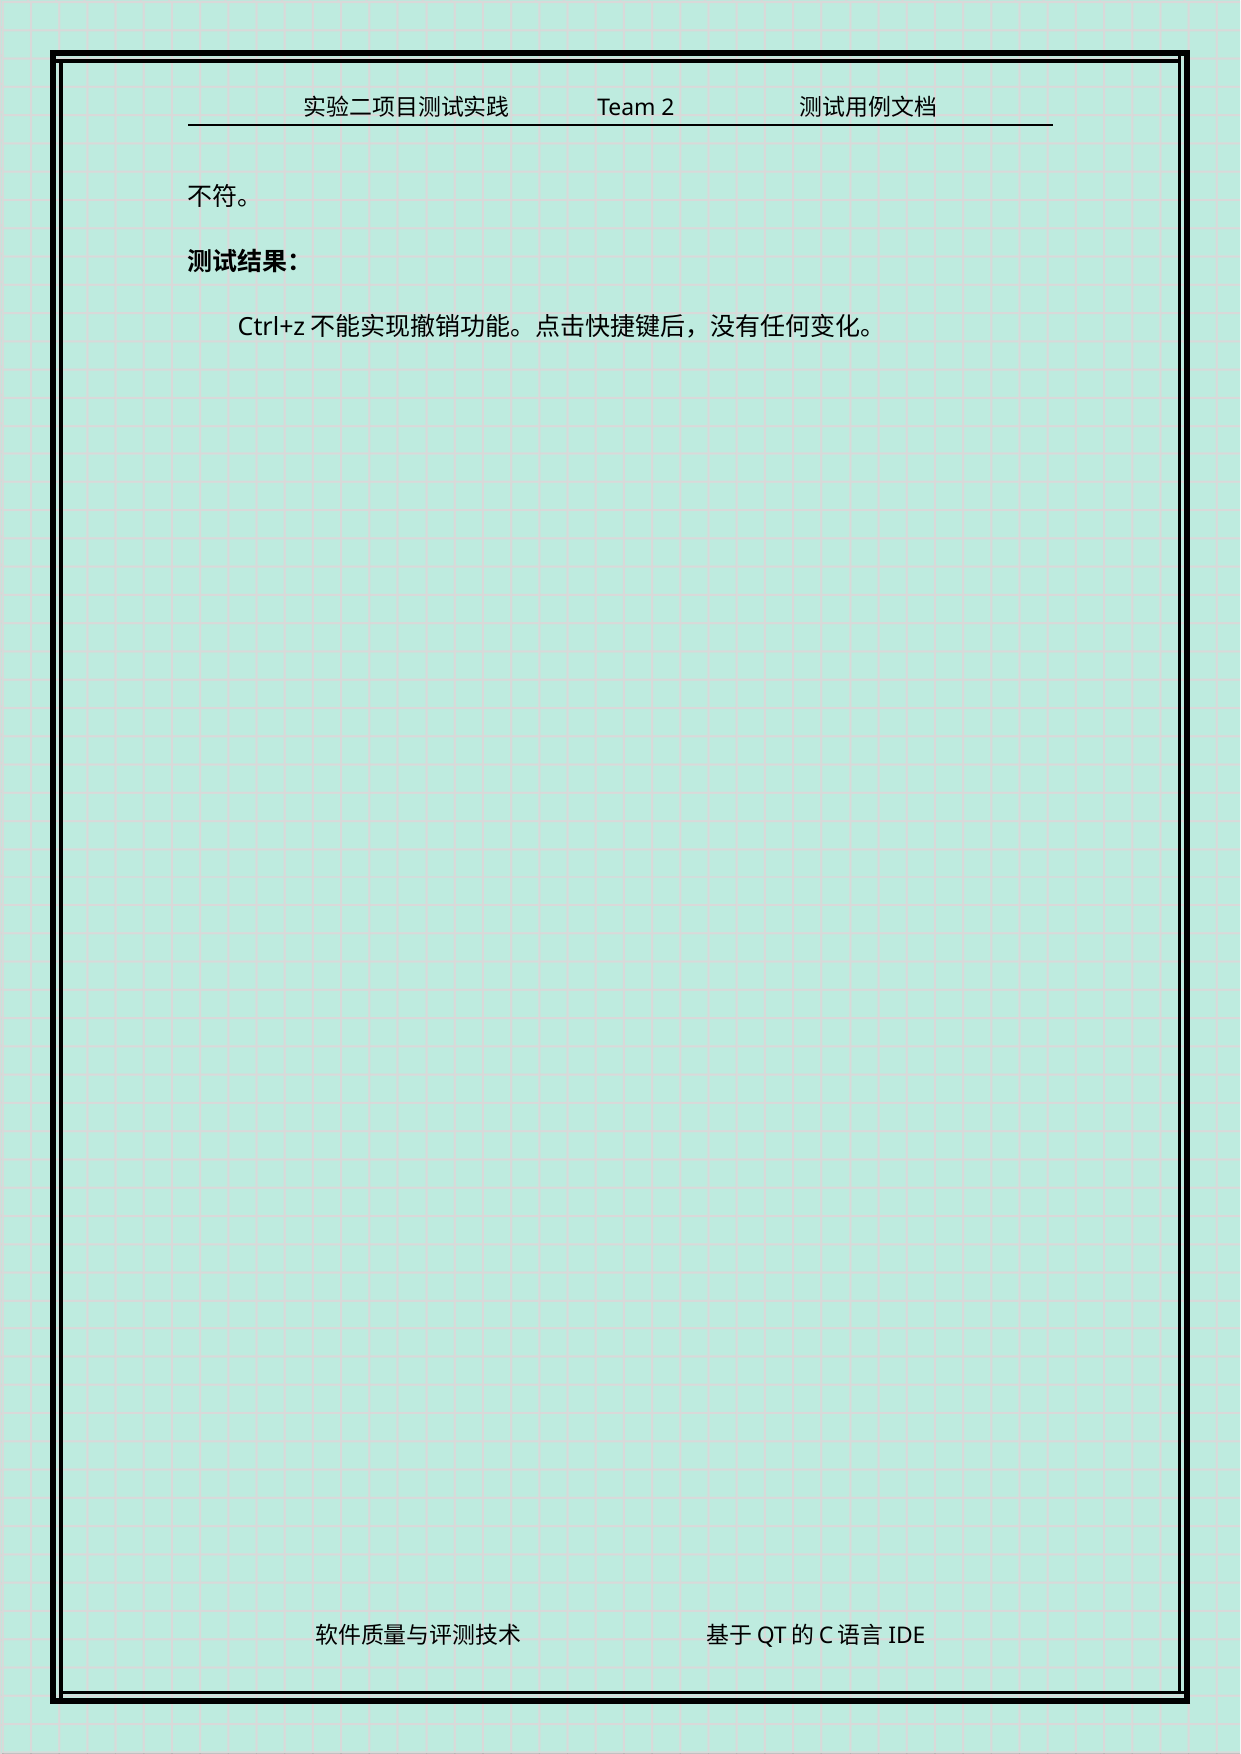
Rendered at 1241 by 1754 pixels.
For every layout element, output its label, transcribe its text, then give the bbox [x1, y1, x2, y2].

text Ctrl+z不能实现撤销功能。点击快捷键后，没有任何变化。 [187, 292, 1053, 357]
picture [0, 0, 1241, 1754]
text 测试结果： [187, 227, 1053, 292]
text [187, 162, 1053, 227]
